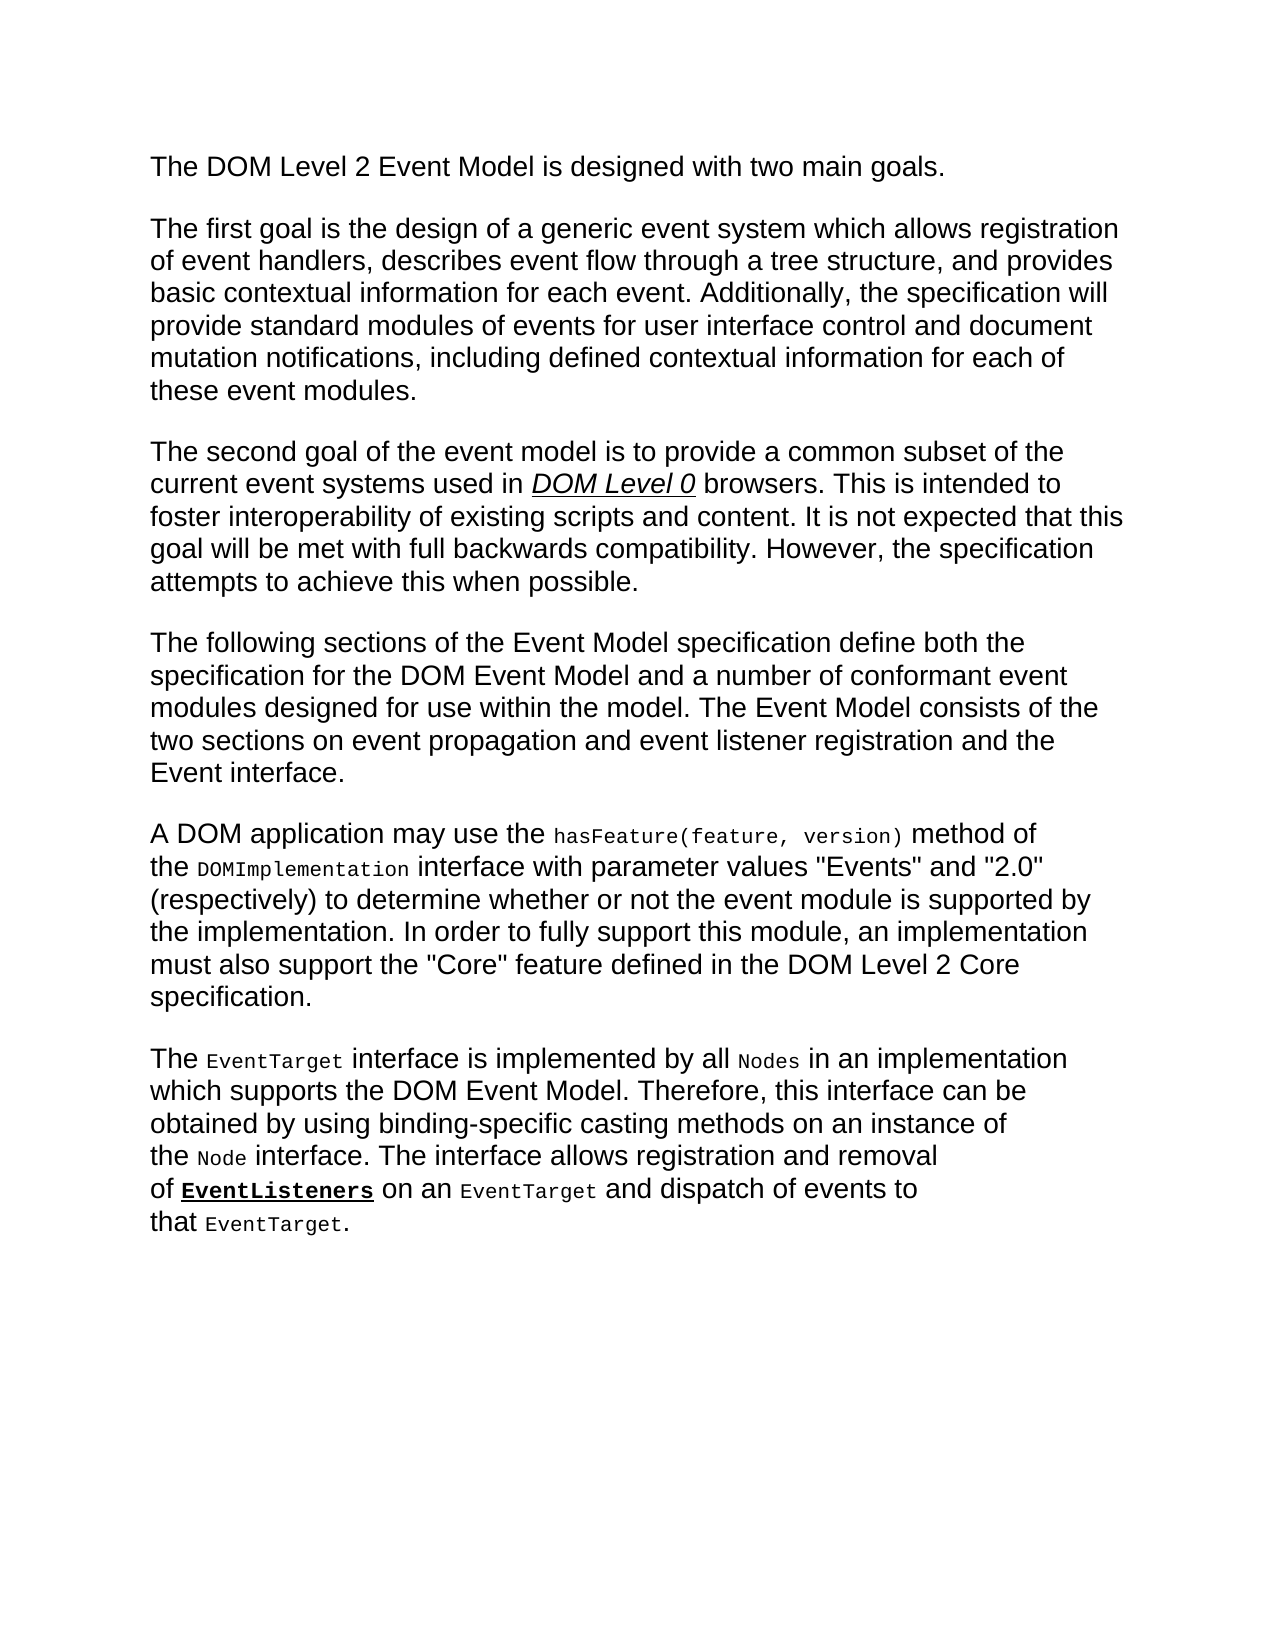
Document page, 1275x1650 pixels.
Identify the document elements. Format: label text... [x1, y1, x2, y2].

text The EventTarget interface is implemented by all Nodes in an implementation which supports the DOM Event Model. Therefore, this interface can be obtained by using binding-specific casting methods on an instance of the Node interface. The interface allows registration and removal of EventListeners on an EventTarget and dispatch of events to that EventTarget. [150, 1042, 1125, 1238]
text The DOM Level 2 Event Model is designed with two main goals. [150, 150, 1125, 182]
text The second goal of the event model is to provide a common subset of the current event systems used in DOM Level 0 browsers. This is intended to foster interoperability of existing scripts and content. It is not expected that this goal will be met with full backwards compatibility. However, the specification attempts to achieve this when possible. [150, 435, 1125, 597]
text A DOM application may use the hasFeature(feature, version) method of the DOMImplementation interface with parameter values "Events" and "2.0" (respectively) to determine whether or not the event module is supported by the implementation. In order to fully support this module, an implementation must also support the "Core" feature defined in the DOM Level 2 Core specification. [150, 817, 1125, 1012]
text The first goal is the design of a generic event system which allows registration of event handlers, describes event flow through a tree structure, and provides basic contextual information for each event. Additionally, the specification will provide standard modules of events for user interface control and document mutation notifications, including defined contextual information for each of these event modules. [150, 212, 1125, 406]
text The following sections of the Event Model specification define both the specification for the DOM Event Model and a number of conformant event modules designed for use within the model. The Event Model consists of the two sections on event propagation and event listener registration and the Event interface. [150, 626, 1125, 788]
